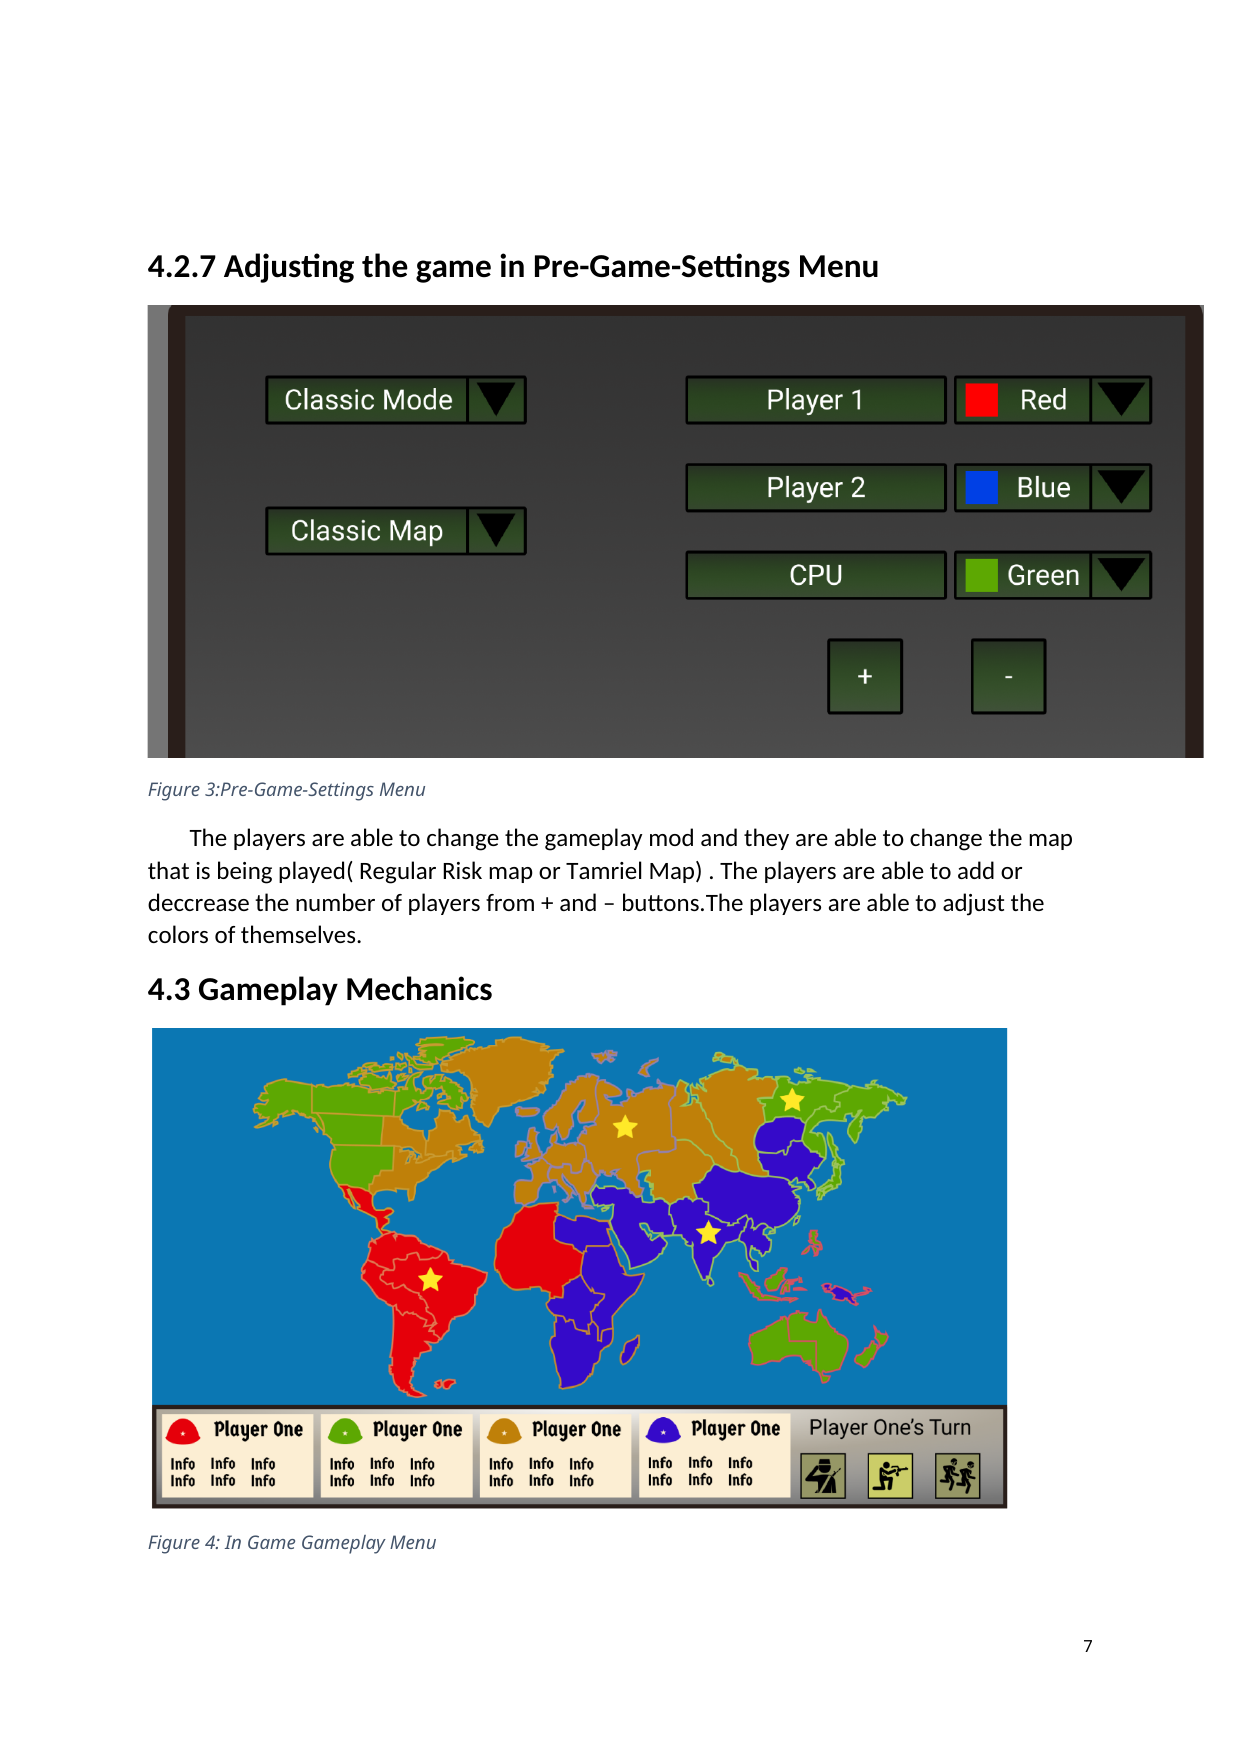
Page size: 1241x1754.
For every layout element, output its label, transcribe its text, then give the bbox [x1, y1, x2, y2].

text 4.2.7 Adjusting the game in Pre-Game-Settings Menu [148, 246, 1093, 286]
text Figure 4: In Game Gameplay Menu [148, 1529, 1093, 1555]
picture [147, 305, 1204, 758]
text The players are able to change the gameplay mod and they are able to change the map that is being played( Regular Risk map or Tamriel Map) . The players are able to add or deccrease the number of players from + and – buttons.The players are able to adjust the colors of themselves. [148, 823, 1093, 950]
text 4.3 Gameplay Mechanics [148, 968, 1093, 1009]
text Figure 3:Pre-Game-Settings Menu [148, 776, 1093, 802]
picture [147, 1028, 1013, 1511]
